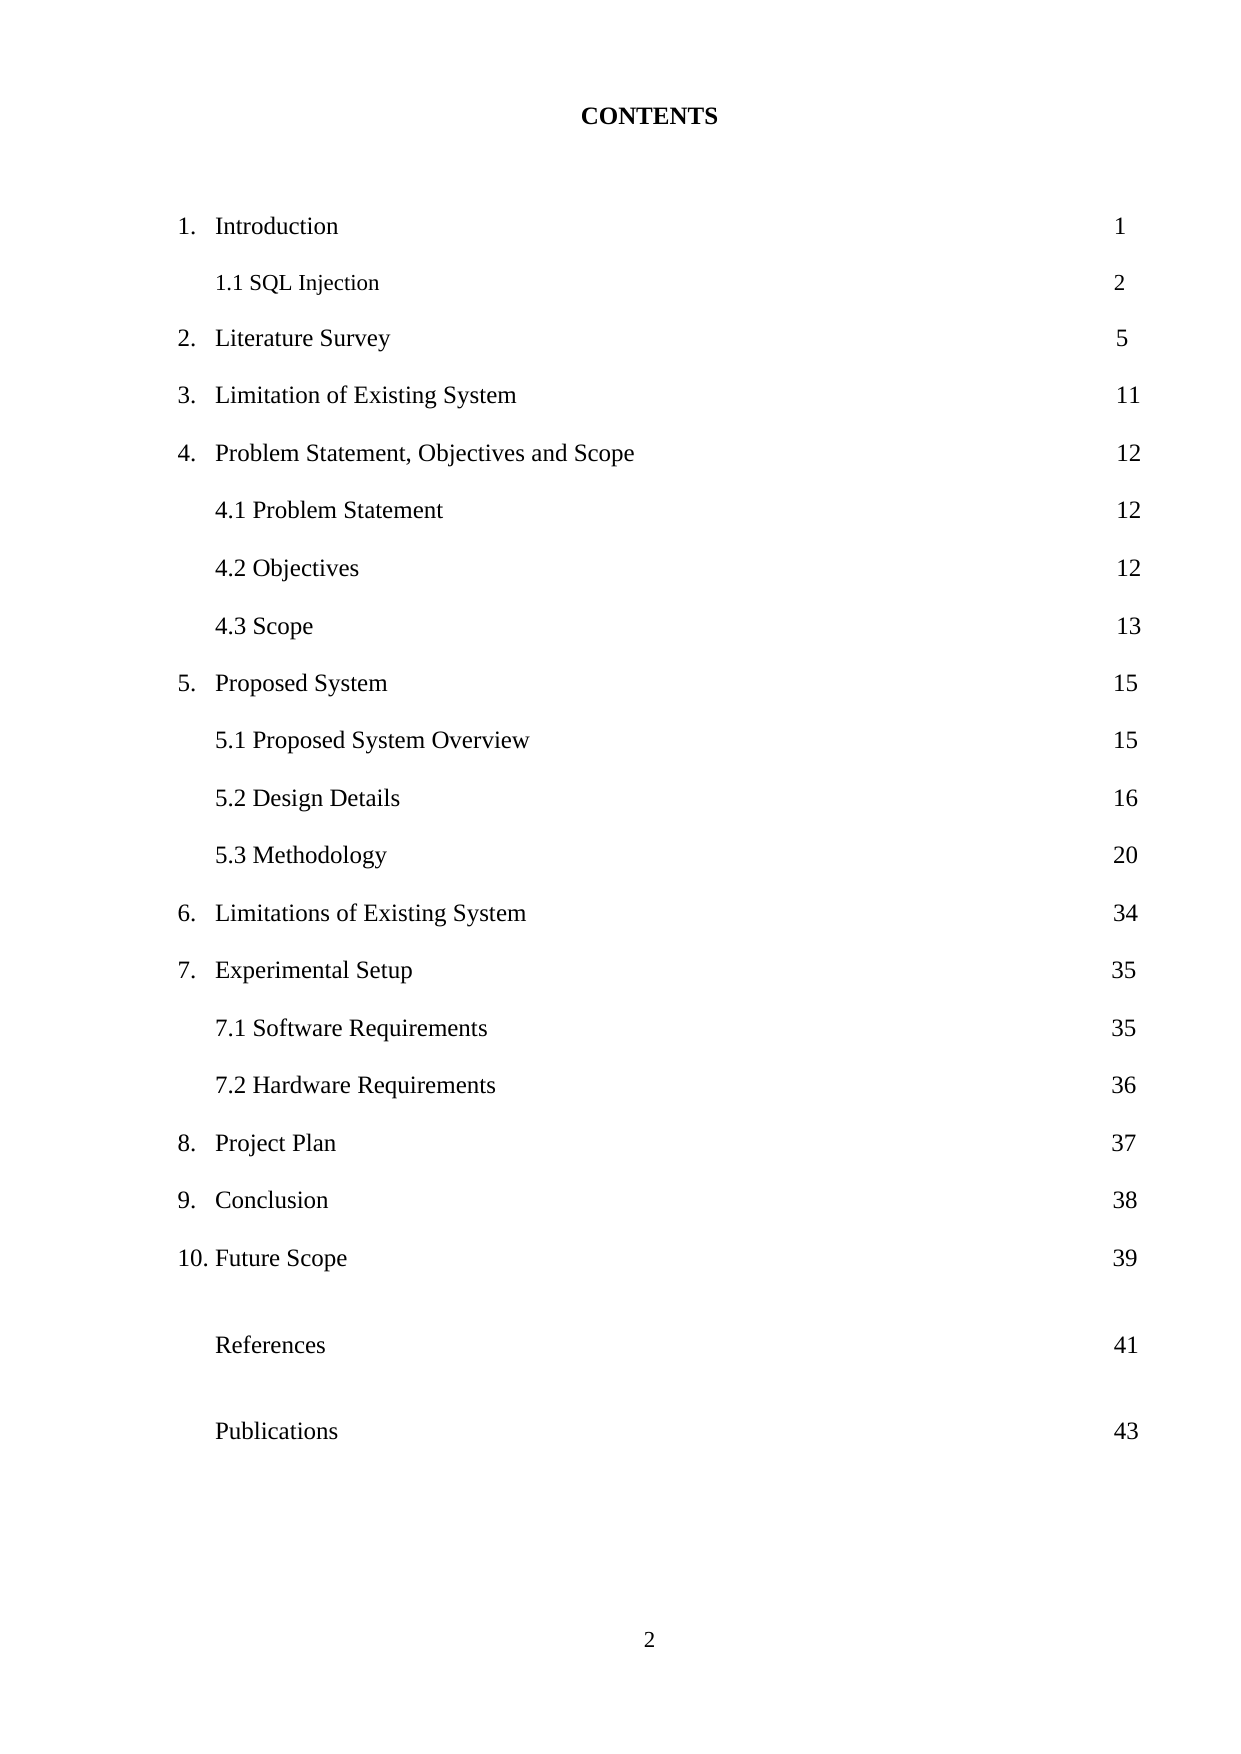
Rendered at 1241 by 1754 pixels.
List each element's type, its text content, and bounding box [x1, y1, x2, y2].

list Experimental Setup 35 [177, 956, 1142, 984]
text 4.3 Scope 13 [215, 611, 1142, 639]
text 5.2 Design Details 16 [215, 783, 1142, 812]
list Project Plan 37 [177, 1128, 1142, 1156]
text 5.3 Methodology 20 [215, 840, 1142, 869]
text 4.1 Problem Statement 12 [215, 496, 1142, 524]
text References 41 [215, 1330, 1142, 1359]
text 5.1 Proposed System Overview 15 [215, 726, 1142, 754]
text 4.2 Objectives 12 [215, 553, 1142, 582]
text 7.1 Software Requirements 35 [215, 1013, 1142, 1042]
list Limitation of Existing System 11 [177, 380, 1142, 409]
text 1.1 SQL Injection 2 [215, 269, 1142, 295]
list Limitations of Existing System 34 [177, 898, 1142, 927]
text CONTENTS [156, 101, 1142, 130]
list Introduction 1 [177, 211, 1142, 240]
list Literature Survey 5 [177, 323, 1142, 352]
list Future Scope 39 [177, 1243, 1142, 1272]
text 7.2 Hardware Requirements 36 [215, 1070, 1142, 1099]
list Conclusion 38 [177, 1185, 1142, 1214]
list Proposed System 15 [177, 668, 1142, 697]
text Publications 43 [215, 1416, 1142, 1445]
list Problem Statement, Objectives and Scope 12 [177, 438, 1142, 467]
